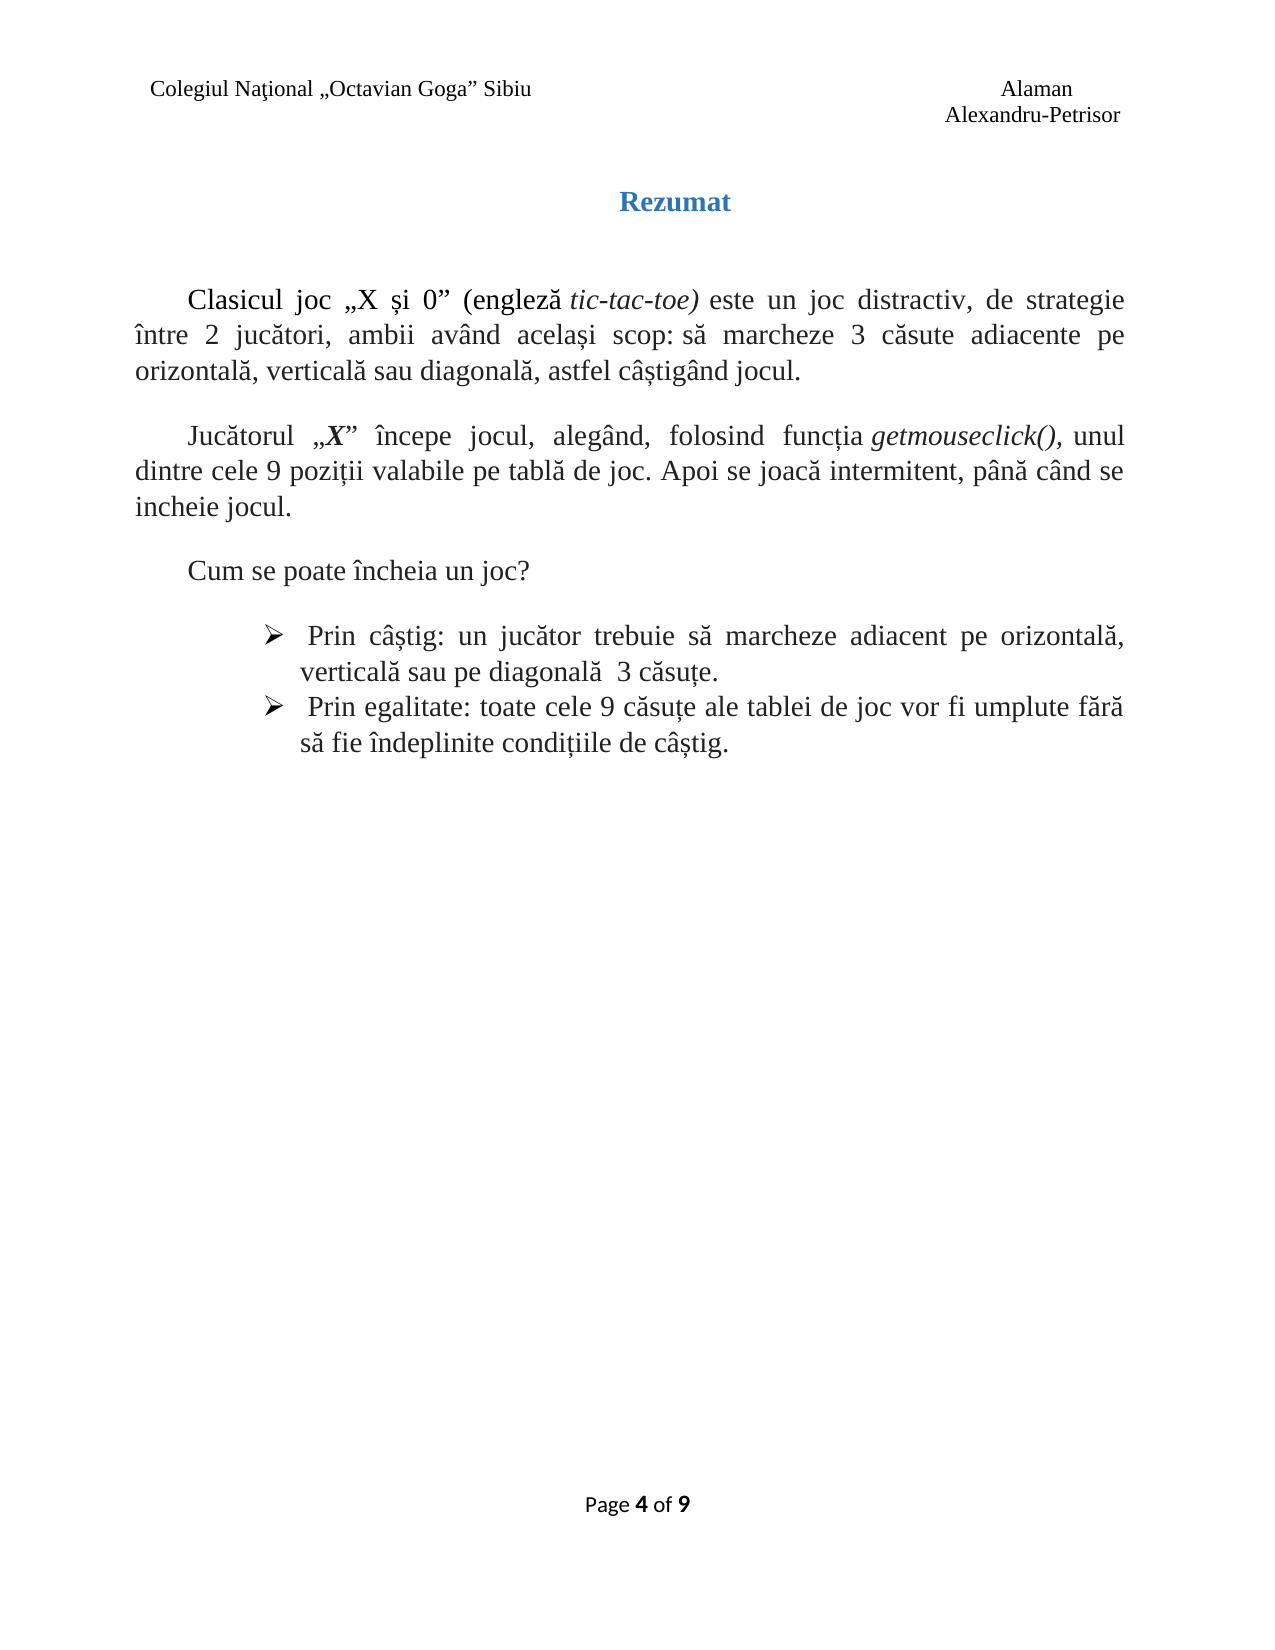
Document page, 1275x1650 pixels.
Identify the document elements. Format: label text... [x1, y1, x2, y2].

text Jucătorul „X” începe jocul, alegând, folosind funcția getmouseclick(), unul dintre cele 9 poziții valabile pe tablă de joc. Apoi se joacă intermitent, până când se incheie jocul. [135, 418, 1125, 522]
list Prin câștig: un jucător trebuie să marcheze adiacent pe orizontală, verticală sau pe diagonală 3 căsuțe. [262, 618, 1125, 687]
text Clasicul joc „X și 0” (engleză tic-tac-toe) este un joc distractiv, de strategie între 2 jucători, ambii având același scop: să marcheze 3 căsute adiacente pe orizontală, verticală sau diagonală, astfel câștigând jocul. [135, 282, 1125, 387]
subtitle Rezumat [150, 184, 1125, 217]
text Cum se poate încheia un joc? [135, 553, 1125, 587]
list Prin egalitate: toate cele 9 căsuțe ale tablei de joc vor fi umplute fără să fie îndeplinite condițiile de câștig. [262, 689, 1125, 758]
